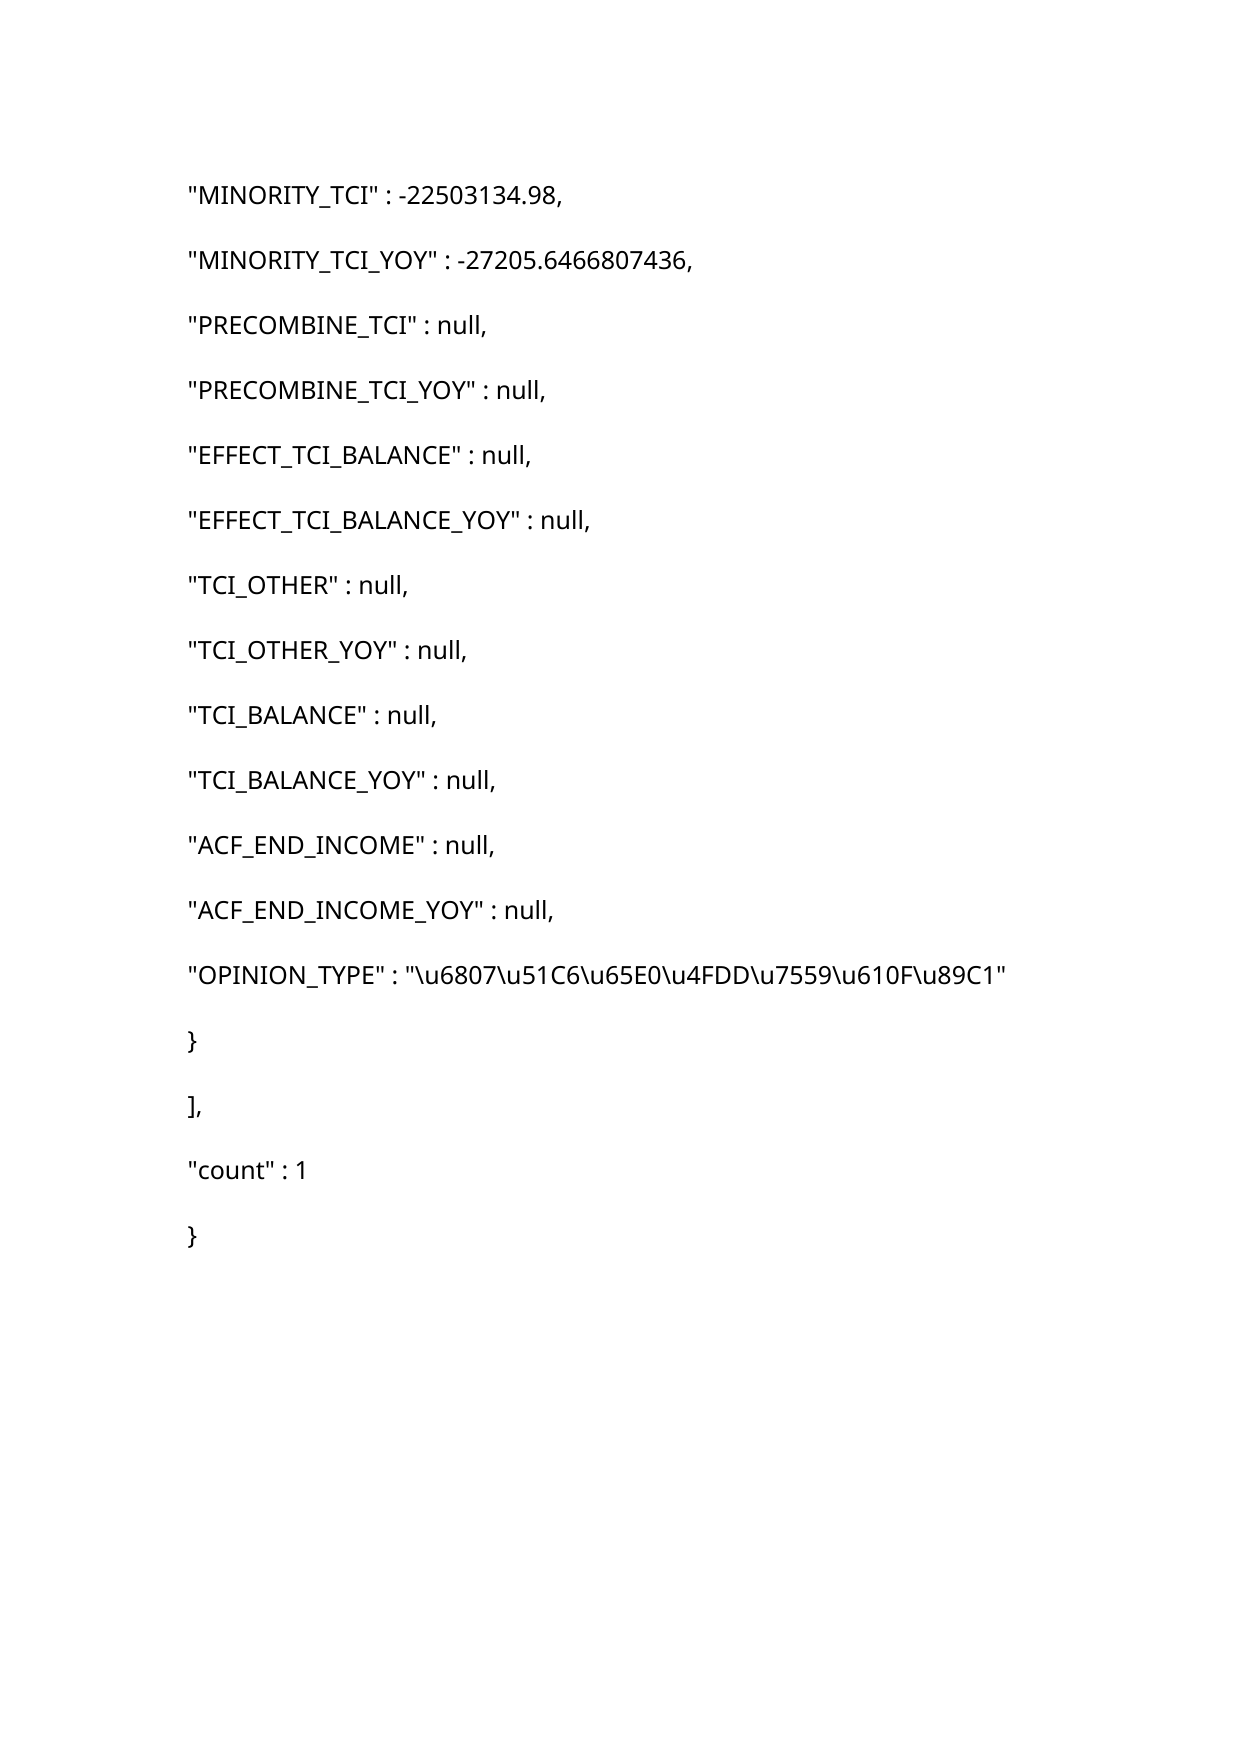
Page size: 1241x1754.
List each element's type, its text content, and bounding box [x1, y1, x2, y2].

text "TCI_BALANCE" : null, [187, 682, 1053, 747]
text "TCI_OTHER" : null, [187, 552, 1053, 617]
text "EFFECT_TCI_BALANCE" : null, [187, 422, 1053, 487]
text "count" : 1 [187, 1137, 1053, 1202]
text "MINORITY_TCI_YOY" : -27205.6466807436, [187, 227, 1053, 292]
text } [187, 1007, 1053, 1072]
text } [187, 1202, 1053, 1267]
text "EFFECT_TCI_BALANCE_YOY" : null, [187, 487, 1053, 552]
text "ACF_END_INCOME" : null, [187, 812, 1053, 877]
text "TCI_OTHER_YOY" : null, [187, 617, 1053, 682]
text "PRECOMBINE_TCI" : null, [187, 292, 1053, 357]
text "TCI_BALANCE_YOY" : null, [187, 747, 1053, 812]
text ], [187, 1072, 1053, 1137]
text "OPINION_TYPE" : "\u6807\u51C6\u65E0\u4FDD\u7559\u610F\u89C1" [187, 942, 1053, 1007]
text "MINORITY_TCI" : -22503134.98, [187, 162, 1053, 227]
text "PRECOMBINE_TCI_YOY" : null, [187, 357, 1053, 422]
text "ACF_END_INCOME_YOY" : null, [187, 877, 1053, 942]
